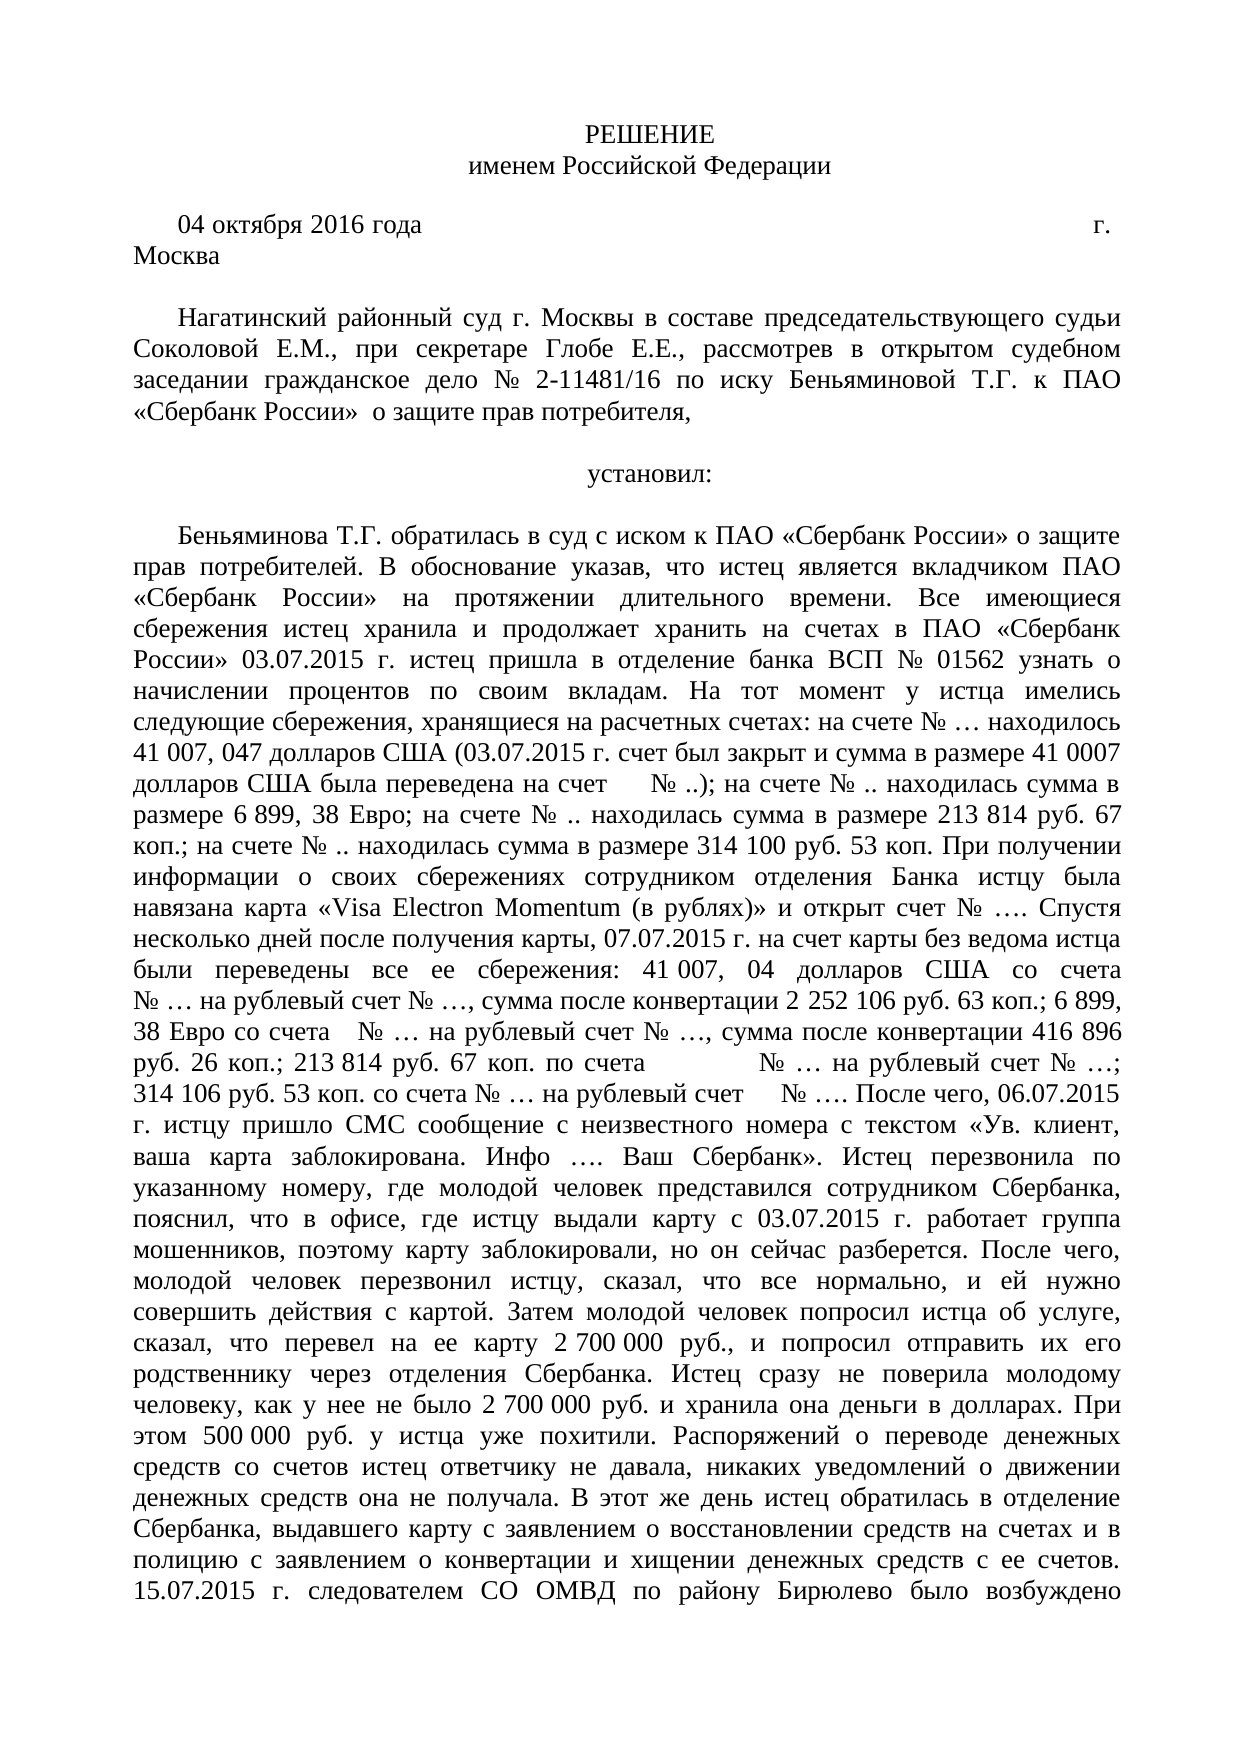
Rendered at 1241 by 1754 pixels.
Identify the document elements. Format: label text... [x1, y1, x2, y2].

text Нагатинский районный суд г. Москвы в составе председательствующего судьи Соколовой Е.М., при секретаре Глобе Е.Е., рассмотрев в открытом судебном заседании гражданское дело № 2-11481/16 по иску Беньяминовой Т.Г. к ПАО «Сбербанк России» о защите прав потребителя, [133, 302, 1122, 426]
text РЕШЕНИЕ [133, 118, 1122, 149]
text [133, 519, 1122, 1606]
text именем Российской Федерации [133, 149, 1122, 180]
text 04 октября 2016 года г. Москва [133, 209, 1122, 271]
text установил: [133, 457, 1122, 488]
